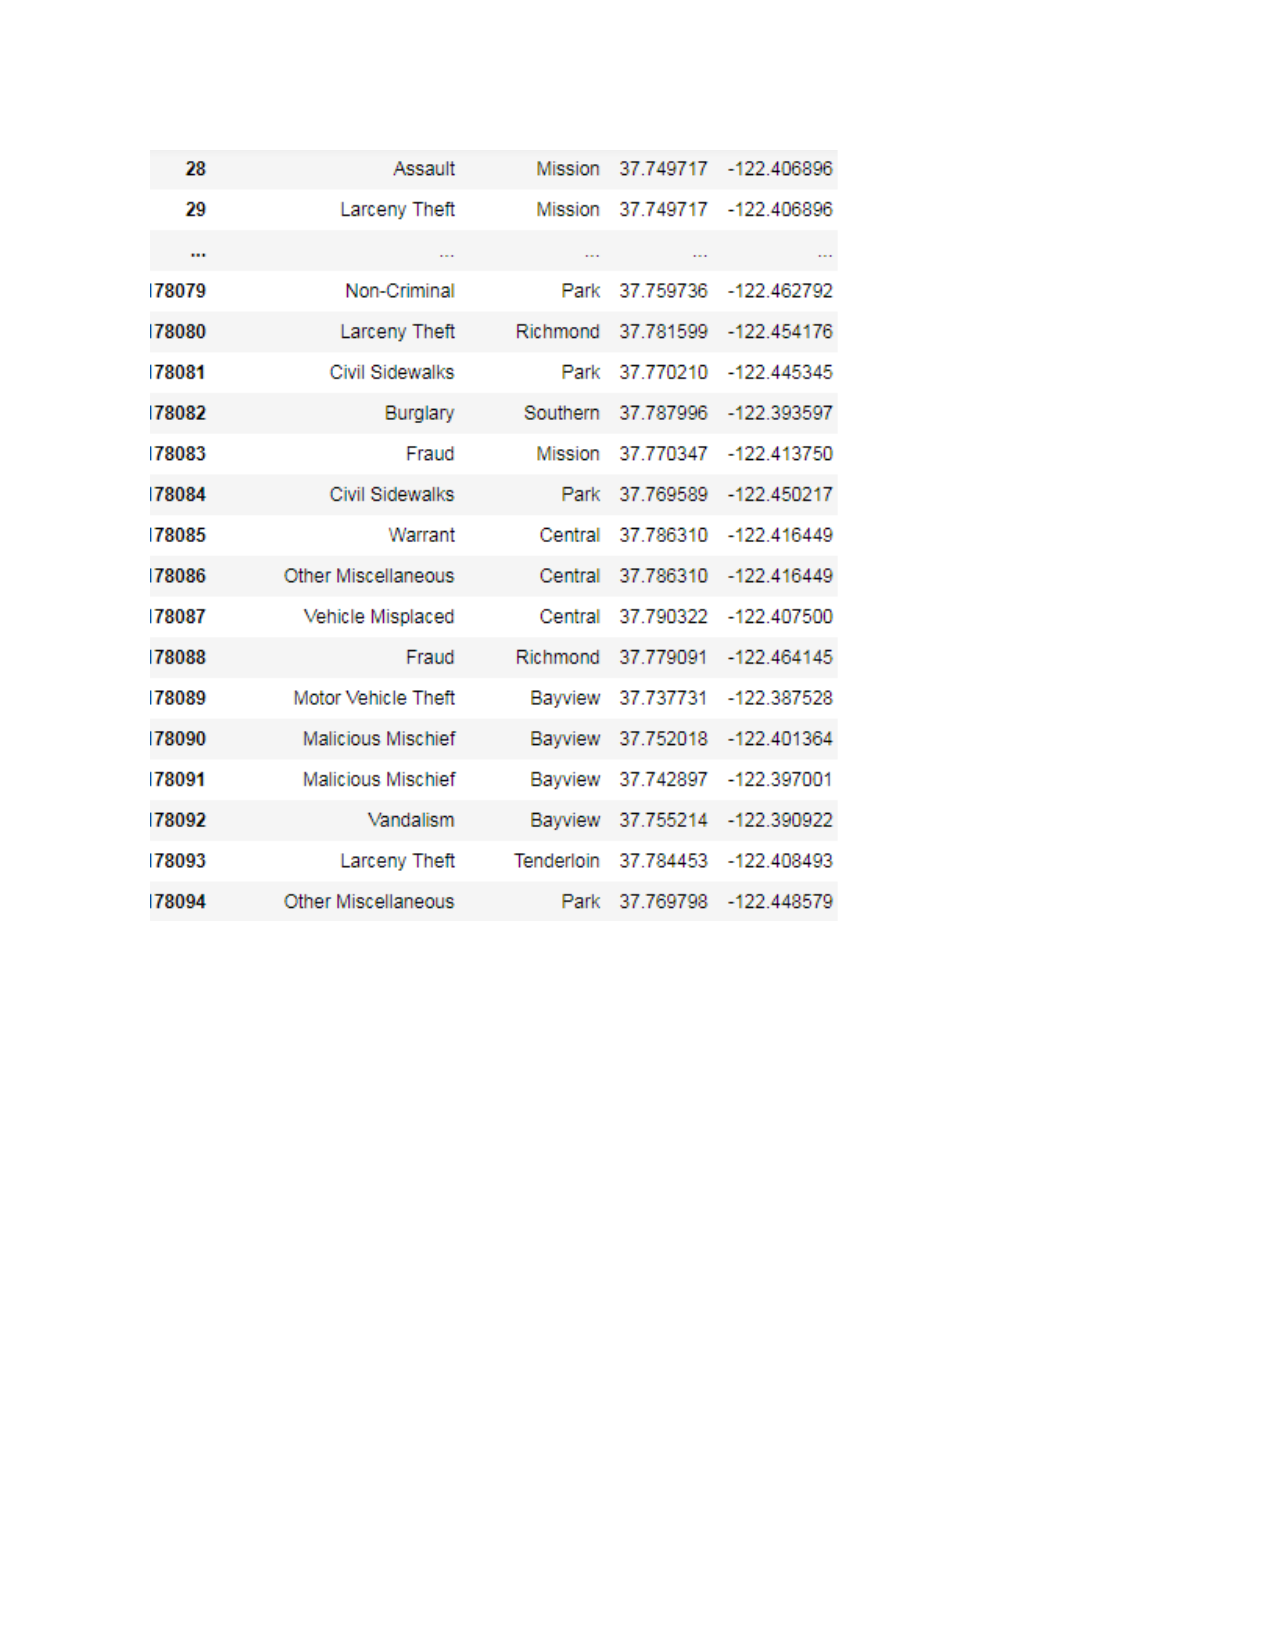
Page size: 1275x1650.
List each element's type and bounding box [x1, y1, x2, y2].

picture [150, 150, 838, 921]
